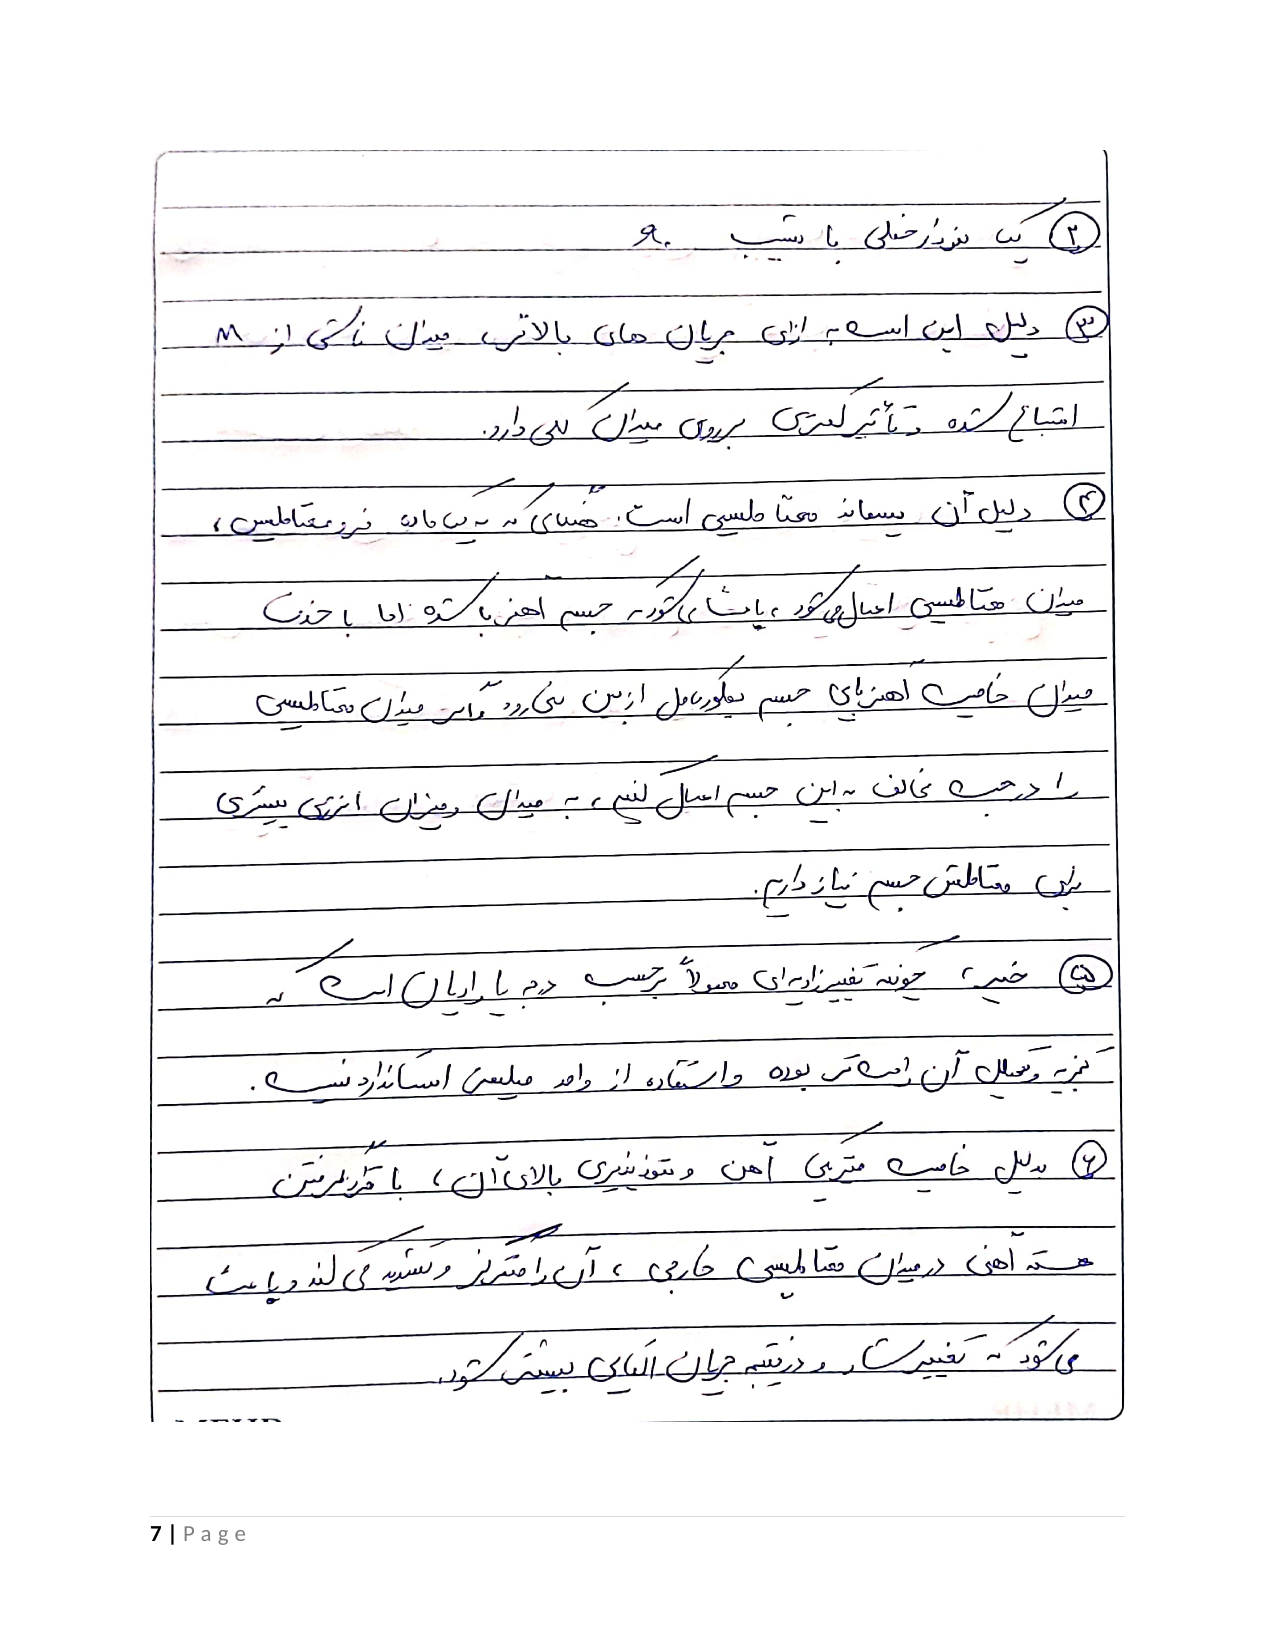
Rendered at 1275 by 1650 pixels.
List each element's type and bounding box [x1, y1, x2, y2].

picture [150, 150, 1125, 1422]
